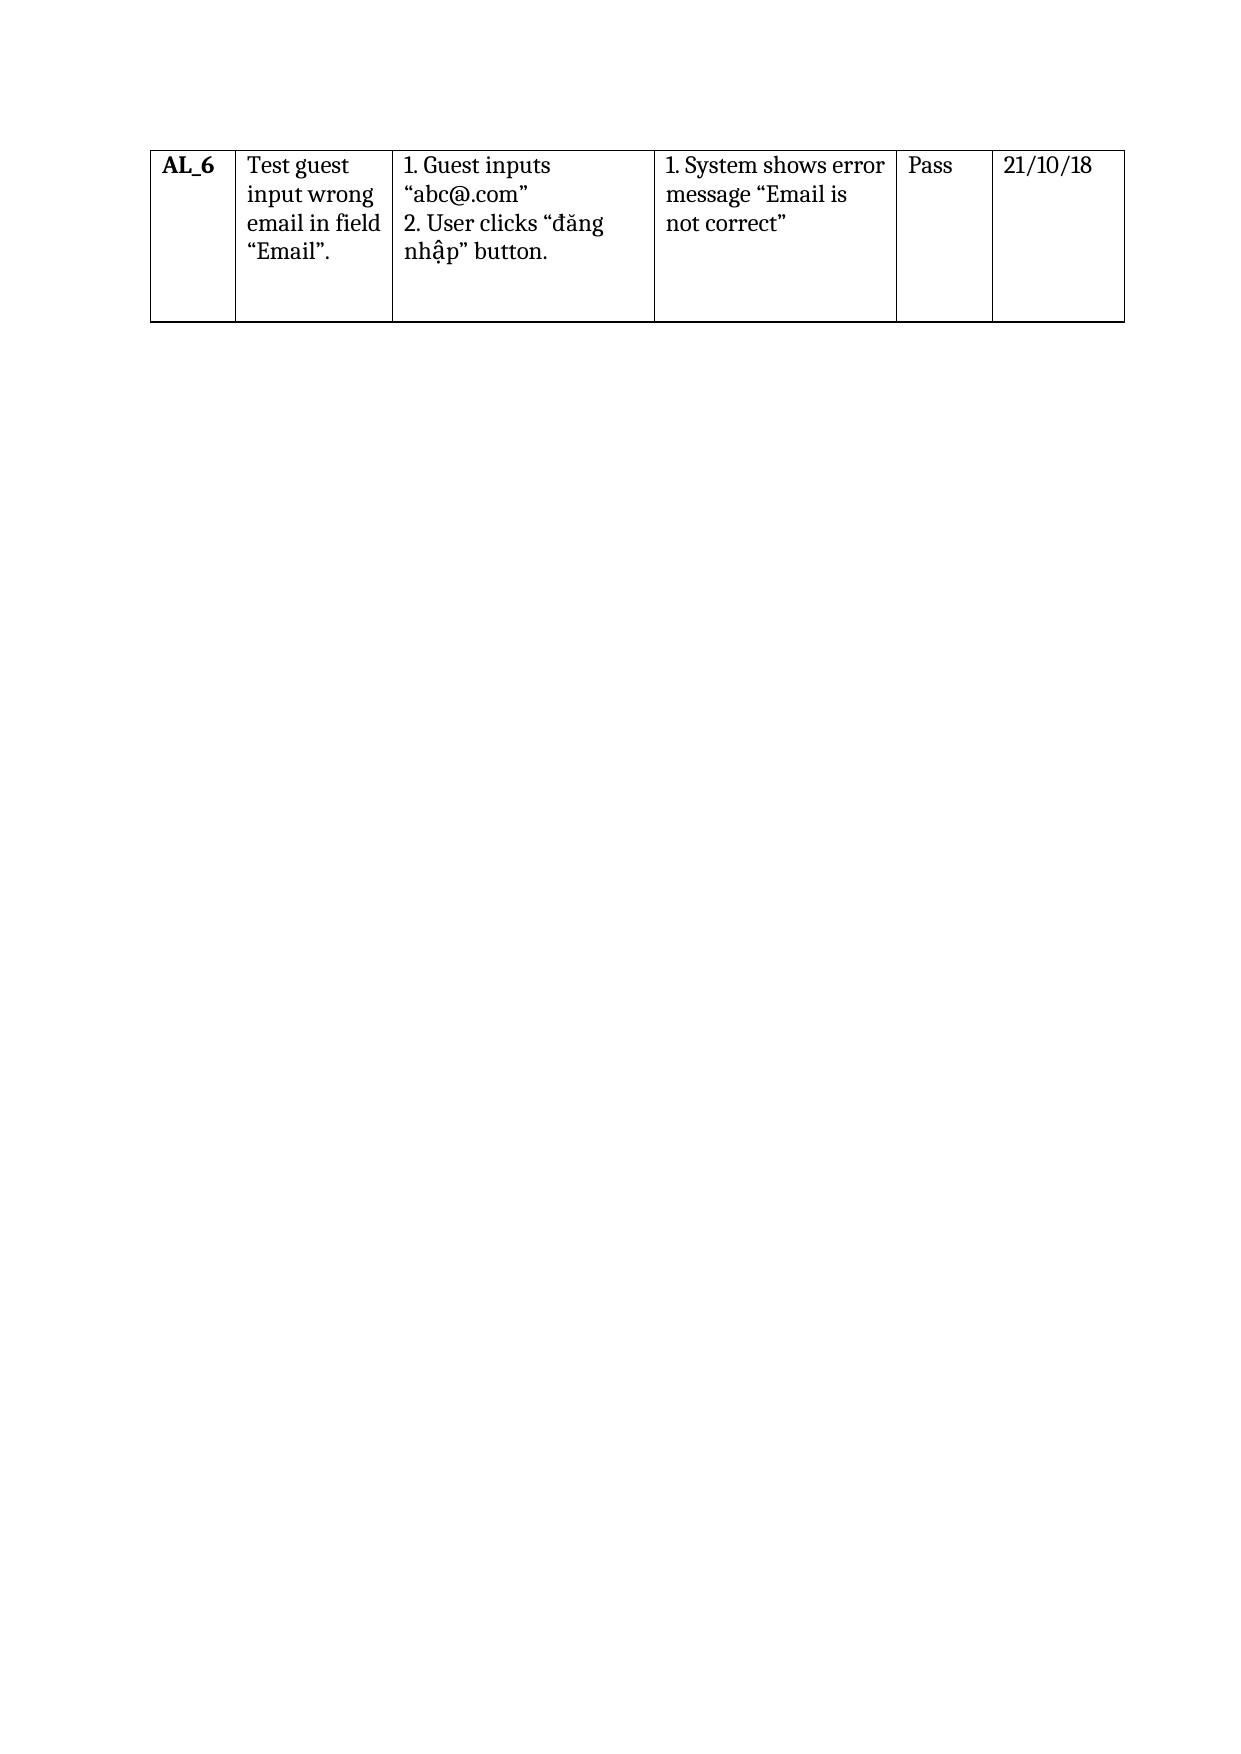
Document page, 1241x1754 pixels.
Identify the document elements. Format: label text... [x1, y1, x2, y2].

table_cell AL_6 [151, 151, 235, 321]
table_cell 1. Guest inputs “abc@.com” 2. User clicks “đăng nhập” button. [393, 151, 654, 321]
table_cell Test guest input wrong email in field “Email”. [236, 151, 392, 321]
table_cell Pass [897, 151, 992, 321]
table_cell 1. System shows error message “Email is not correct” [655, 151, 896, 321]
table_cell 21/10/18 [993, 151, 1124, 321]
